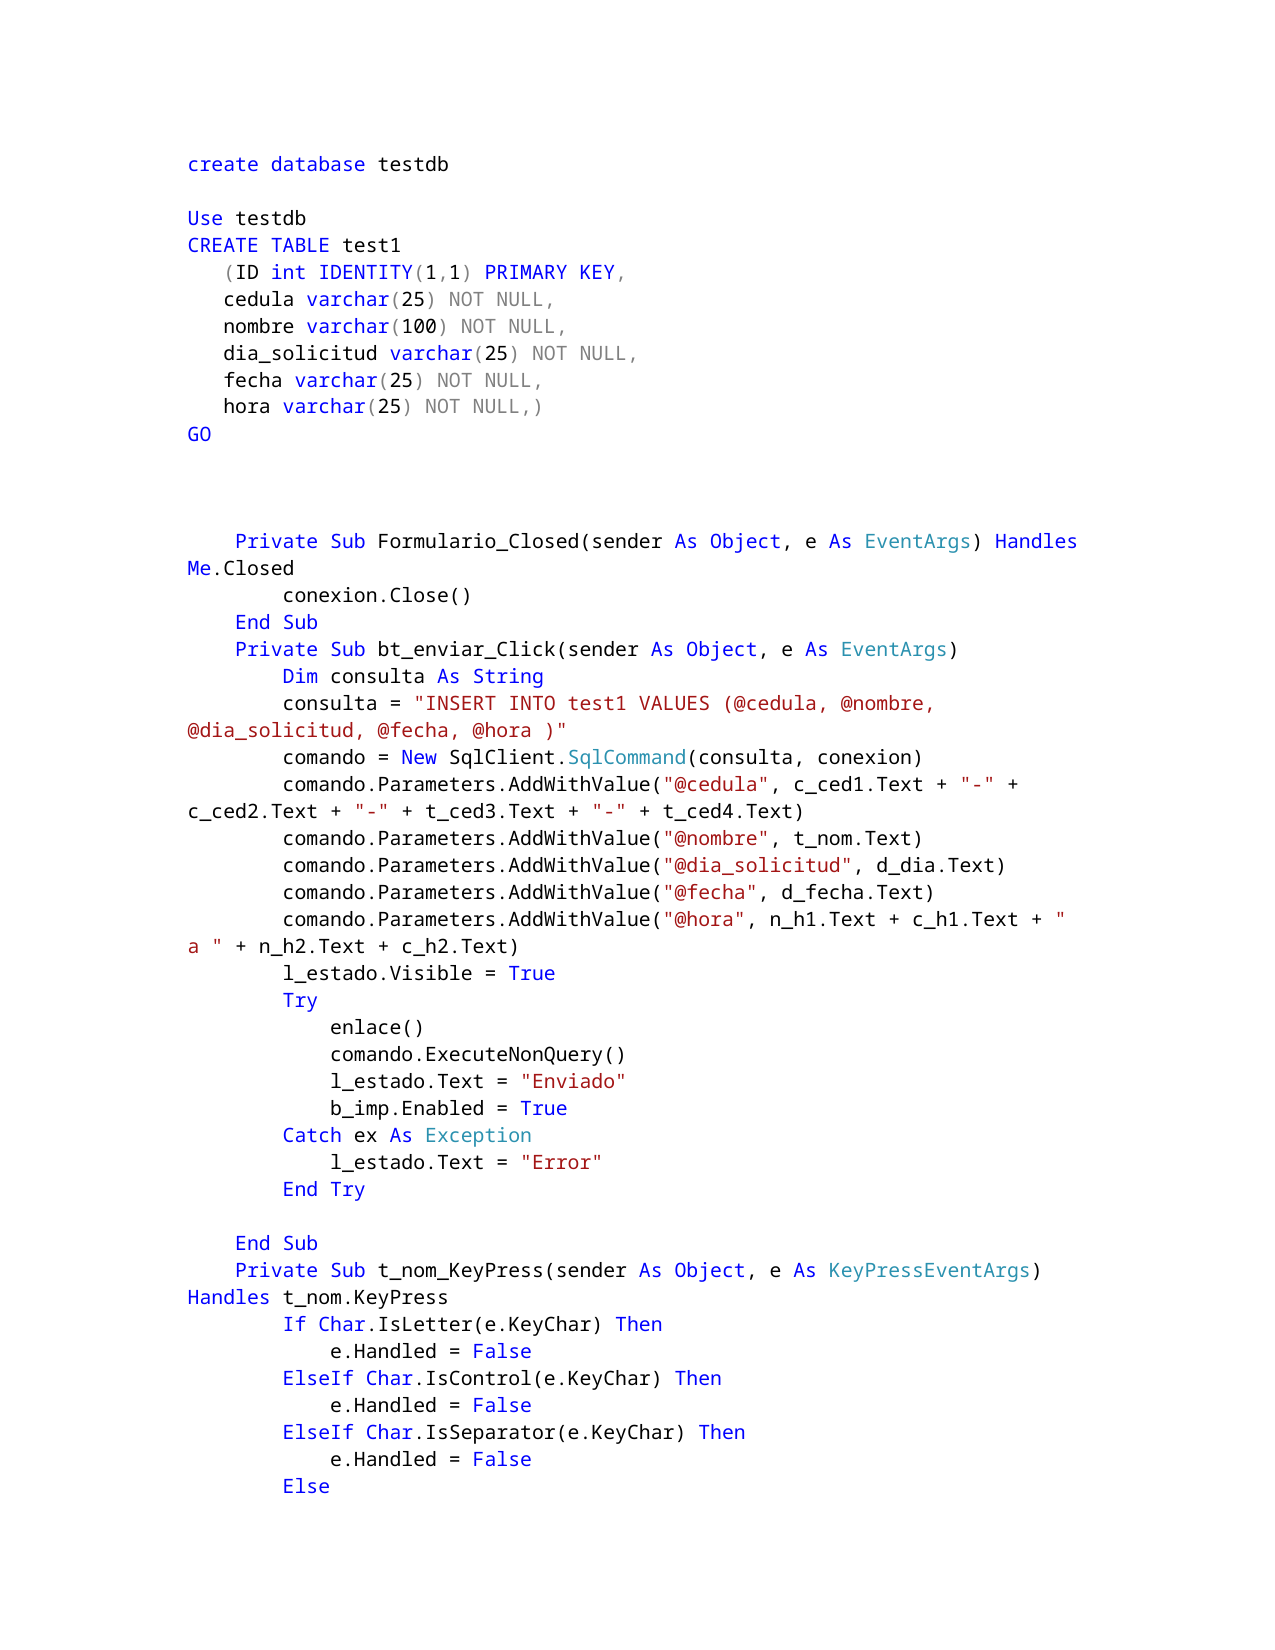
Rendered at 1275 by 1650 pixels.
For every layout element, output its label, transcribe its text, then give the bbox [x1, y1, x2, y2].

text Dim consulta As String [187, 663, 1087, 689]
text ElseIf Char.IsSeparator(e.KeyChar) Then [187, 1418, 1087, 1445]
text Try [187, 986, 1087, 1013]
text (ID int IDENTITY(1,1) PRIMARY KEY, [187, 258, 1087, 285]
text e.Handled = False [187, 1391, 1087, 1418]
text comando.Parameters.AddWithValue("@nombre", t_nom.Text) [187, 824, 1087, 851]
text b_imp.Enabled = True [187, 1094, 1087, 1121]
text nombre varchar(100) NOT NULL, [187, 312, 1087, 339]
text comando.Parameters.AddWithValue("@cedula", c_ced1.Text + "-" + c_ced2.Text + "-" + t_ced3.Text + "-" + t_ced4.Text) [187, 771, 1087, 824]
text End Try [187, 1175, 1087, 1202]
text comando.Parameters.AddWithValue("@fecha", d_fecha.Text) [187, 878, 1087, 905]
text cedula varchar(25) NOT NULL, [187, 285, 1087, 312]
text Private Sub t_nom_KeyPress(sender As Object, e As KeyPressEventArgs) Handles t_nom.KeyPress [187, 1256, 1087, 1310]
text End Sub [187, 609, 1087, 636]
text create database testdb [187, 150, 1087, 177]
text fecha varchar(25) NOT NULL, [187, 366, 1087, 393]
text comando = New SqlClient.SqlCommand(consulta, conexion) [187, 743, 1087, 771]
text hora varchar(25) NOT NULL,) [187, 393, 1087, 420]
text l_estado.Text = "Enviado" [187, 1067, 1087, 1094]
text comando.Parameters.AddWithValue("@dia_solicitud", d_dia.Text) [187, 851, 1087, 878]
text comando.Parameters.AddWithValue("@hora", n_h1.Text + c_h1.Text + " a " + n_h2.Text + c_h2.Text) [187, 905, 1087, 959]
text Private Sub bt_enviar_Click(sender As Object, e As EventArgs) [187, 636, 1087, 663]
text Else [187, 1472, 1087, 1499]
text e.Handled = False [187, 1445, 1087, 1472]
text l_estado.Text = "Error" [187, 1148, 1087, 1175]
text If Char.IsLetter(e.KeyChar) Then [187, 1310, 1087, 1337]
text consulta = "INSERT INTO test1 VALUES (@cedula, @nombre, @dia_solicitud, @fecha, @hora )" [187, 689, 1087, 743]
text Use testdb [187, 204, 1087, 231]
text enlace() [187, 1013, 1087, 1040]
text e.Handled = False [187, 1337, 1087, 1364]
text comando.ExecuteNonQuery() [187, 1040, 1087, 1067]
text End Sub [187, 1229, 1087, 1256]
text Catch ex As Exception [187, 1121, 1087, 1148]
text l_estado.Visible = True [187, 959, 1087, 986]
text CREATE TABLE test1 [187, 231, 1087, 258]
text ElseIf Char.IsControl(e.KeyChar) Then [187, 1364, 1087, 1391]
text conexion.Close() [187, 582, 1087, 609]
text GO [187, 420, 1087, 447]
text dia_solicitud varchar(25) NOT NULL, [187, 339, 1087, 366]
text Private Sub Formulario_Closed(sender As Object, e As EventArgs) Handles Me.Closed [187, 528, 1087, 582]
